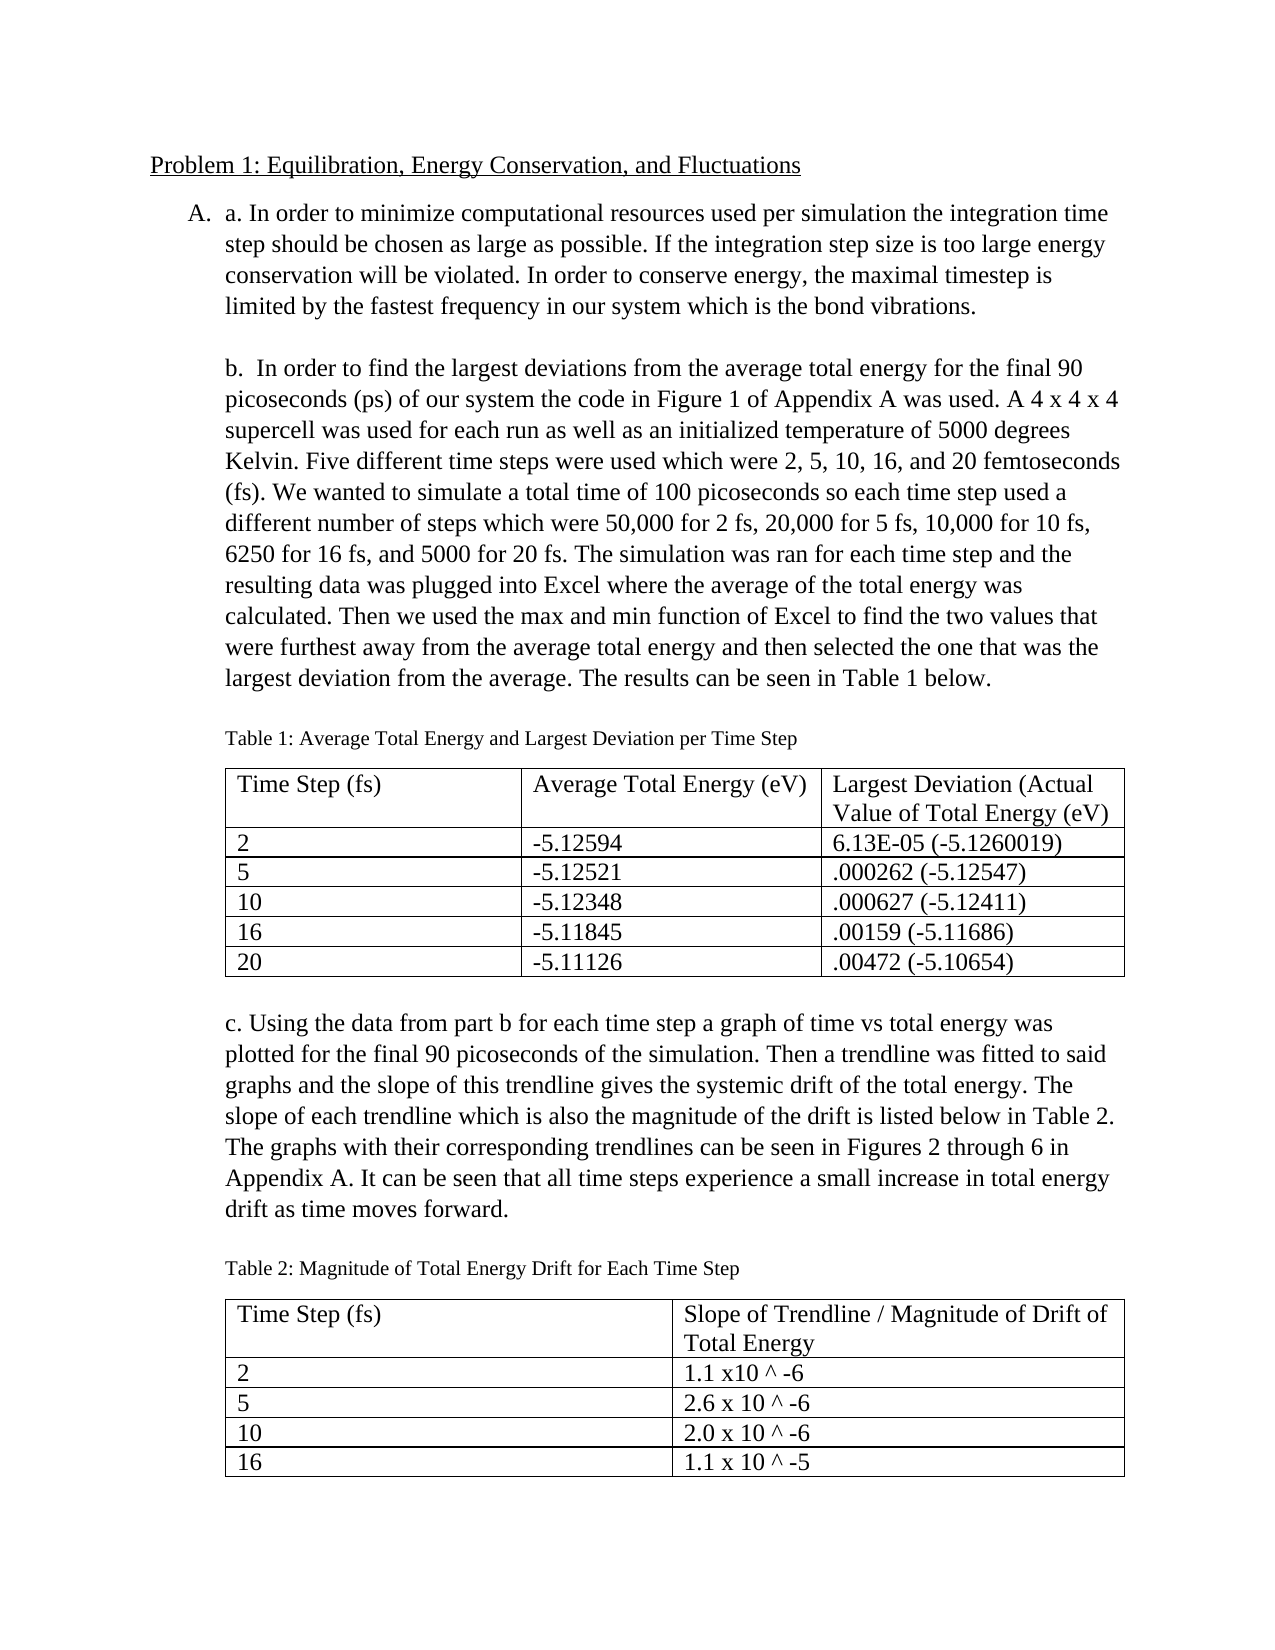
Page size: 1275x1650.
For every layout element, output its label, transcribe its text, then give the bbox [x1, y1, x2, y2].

list b. In order to find the largest deviations from the average total energy for the final 90 picoseconds (ps) of our system the code in Figure 1 of Appendix A was used. A 4 x 4 x 4 supercell was used for each run as well as an initialized temperature of 5000 degrees Kelvin. Five different time steps were used which were 2, 5, 10, 16, and 20 femtoseconds (fs). We wanted to simulate a total time of 100 picoseconds so each time step used a different number of steps which were 50,000 for 2 fs, 20,000 for 5 fs, 10,000 for 10 fs, 6250 for 16 fs, and 5000 for 20 fs. The simulation was ran for each time step and the resulting data was plugged into Excel where the average of the total energy was calculated. Then we used the max and min function of Excel to find the two values that were furthest away from the average total energy and then selected the one that was the largest deviation from the average. The results can be seen in Table 1 below. [225, 353, 1125, 692]
list Table 2: Magnitude of Total Energy Drift for Each Time Step [225, 1256, 1125, 1280]
table_cell -5.11126 [522, 947, 821, 976]
table_cell 5 [226, 1388, 672, 1417]
table_cell 1.1 x 10 ^ -5 [673, 1448, 1124, 1476]
table_cell 10 [226, 1418, 672, 1446]
table_cell 1.1 x10 ^ -6 [673, 1358, 1124, 1387]
list Table 1: Average Total Energy and Largest Deviation per Time Step [225, 725, 1125, 749]
table_cell .000627 (-5.12411) [822, 887, 1124, 916]
table_cell 5 [226, 858, 521, 886]
table_cell -5.12348 [522, 887, 821, 916]
table_cell 10 [226, 887, 521, 916]
table_cell .000262 (-5.12547) [822, 858, 1124, 886]
table_header Time Step (fs) [226, 1300, 672, 1357]
table_header Largest Deviation (Actual Value of Total Energy (eV) [822, 769, 1124, 827]
table_cell 2 [226, 1358, 672, 1387]
table_cell 2 [226, 828, 521, 856]
table_cell 16 [226, 917, 521, 946]
text Problem 1: Equilibration, Energy Conservation, and Fluctuations [150, 150, 1125, 179]
table_cell 2.0 x 10 ^ -6 [673, 1418, 1124, 1446]
list c. Using the data from part b for each time step a graph of time vs total energy was plotted for the final 90 picoseconds of the simulation. Then a trendline was fitted to said graphs and the slope of this trendline gives the systemic drift of the total energy. The slope of each trendline which is also the magnitude of the drift is listed below in Table 2. The graphs with their corresponding trendlines can be seen in Figures 2 through 6 in Appendix A. It can be seen that all time steps experience a small increase in total energy drift as time moves forward. [225, 1008, 1125, 1223]
table_cell 6.13E-05 (-5.1260019) [822, 828, 1124, 856]
table_header Average Total Energy (eV) [522, 769, 821, 827]
table_cell 2.6 x 10 ^ -6 [673, 1388, 1124, 1417]
table_header Time Step (fs) [226, 769, 521, 827]
list a. In order to minimize computational resources used per simulation the integration time step should be chosen as large as possible. If the integration step size is too large energy conservation will be violated. In order to conserve energy, the maximal timestep is limited by the fastest frequency in our system which is the bond vibrations. [187, 198, 1125, 319]
table_cell 16 [226, 1448, 672, 1476]
table_cell -5.11845 [522, 917, 821, 946]
table_cell -5.12521 [522, 858, 821, 886]
table_header Slope of Trendline / Magnitude of Drift of Total Energy [673, 1300, 1124, 1357]
table_cell 20 [226, 947, 521, 976]
table_cell -5.12594 [522, 828, 821, 856]
table_cell .00472 (-5.10654) [822, 947, 1124, 976]
table_cell .00159 (-5.11686) [822, 917, 1124, 946]
